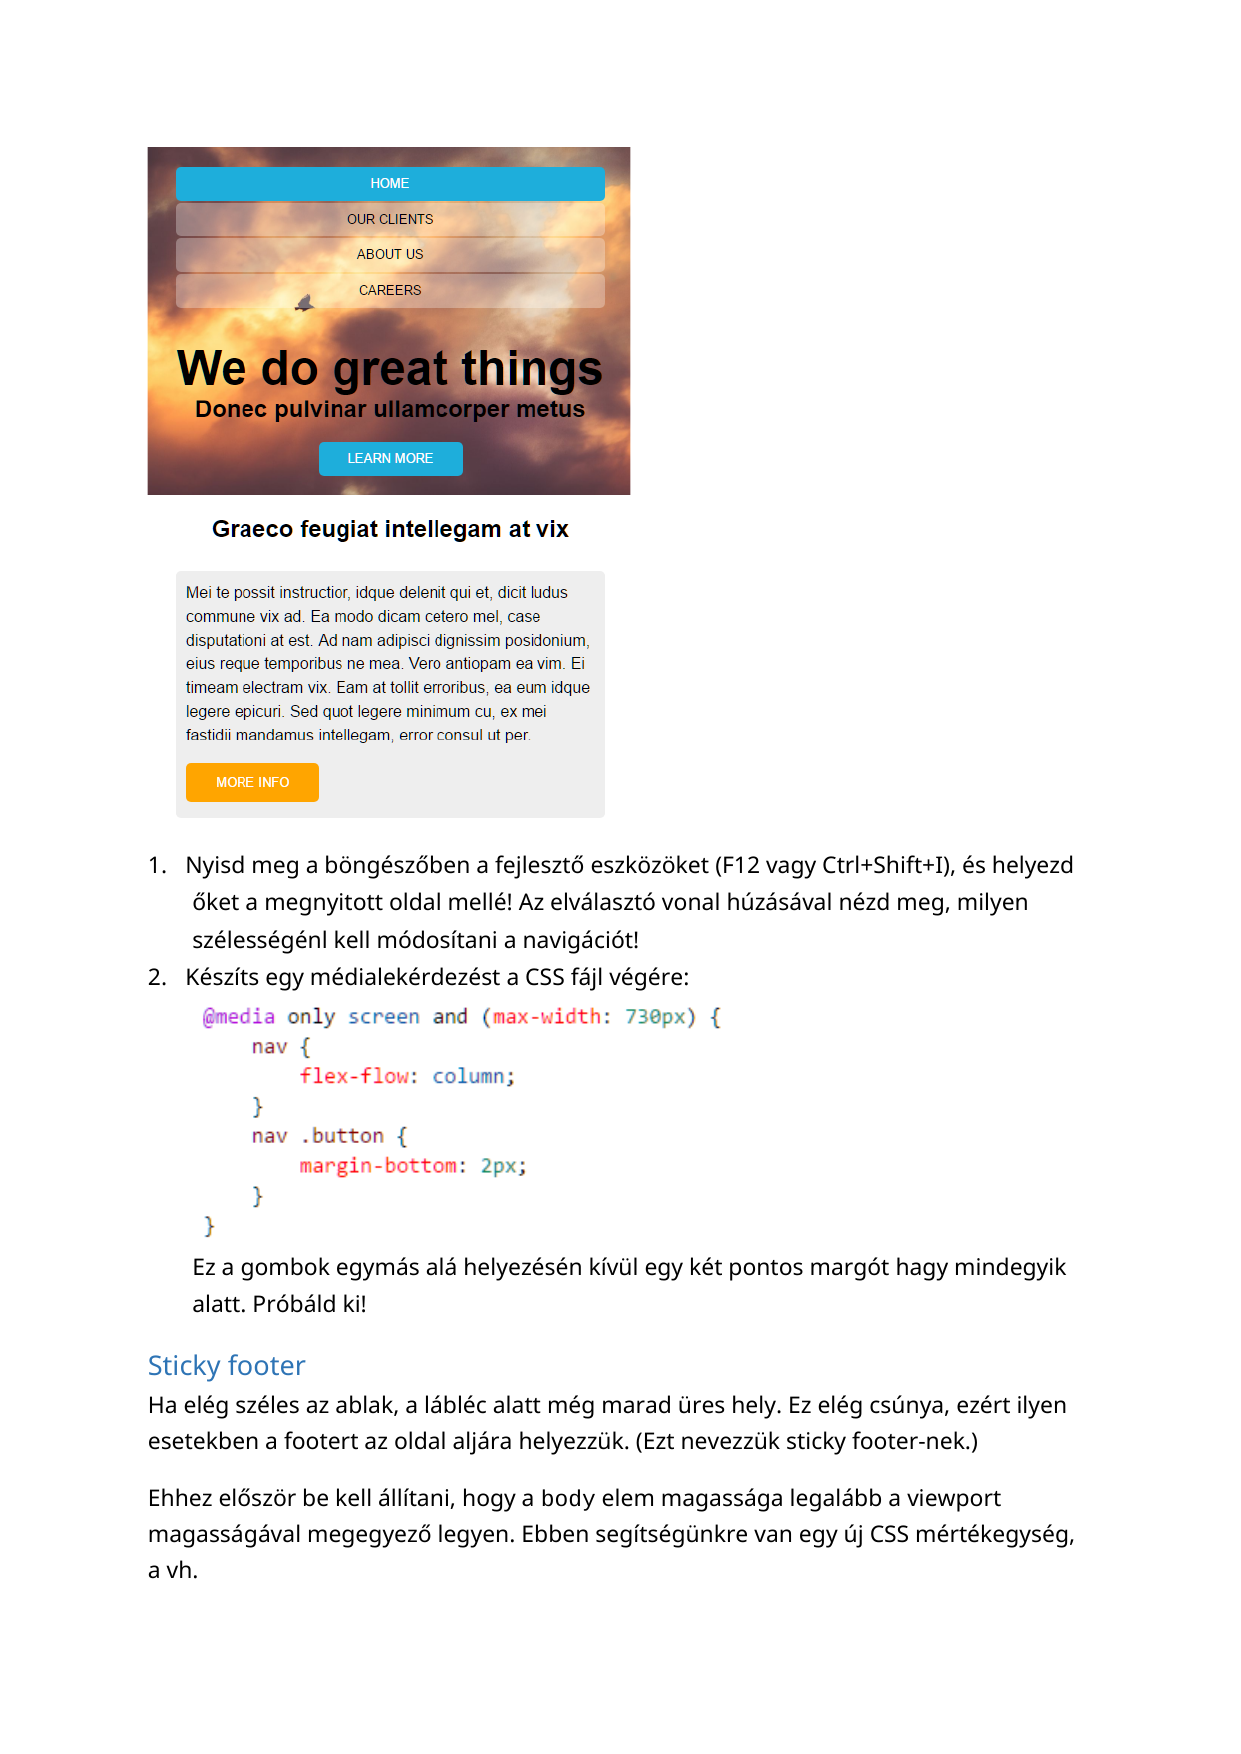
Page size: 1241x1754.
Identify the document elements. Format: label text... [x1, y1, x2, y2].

picture [192, 997, 730, 1245]
subtitle Sticky footer [148, 1347, 1093, 1383]
picture [147, 147, 631, 824]
text Ehhez először be kell állítani, hogy a body elem magassága legalább a viewport magasságával megegyező legyen. Ebben segítségünkre van egy új CSS mértékegység, a vh. [148, 1482, 1093, 1585]
list Nyisd meg a böngészőben a fejlesztő eszközöket (F12 vagy Ctrl+Shift+I), és helyezd őket a megnyitott oldal mellé! Az elválasztó vonal húzásával nézd meg, milyen szélességénl kell módosítani a navigációt! [148, 849, 1093, 955]
text Ha elég széles az ablak, a lábléc alatt még marad üres hely. Ez elég csúnya, ezért ilyen esetekben a footert az oldal aljára helyezzük. (Ezt nevezzük sticky footer-nek.) [148, 1389, 1093, 1456]
